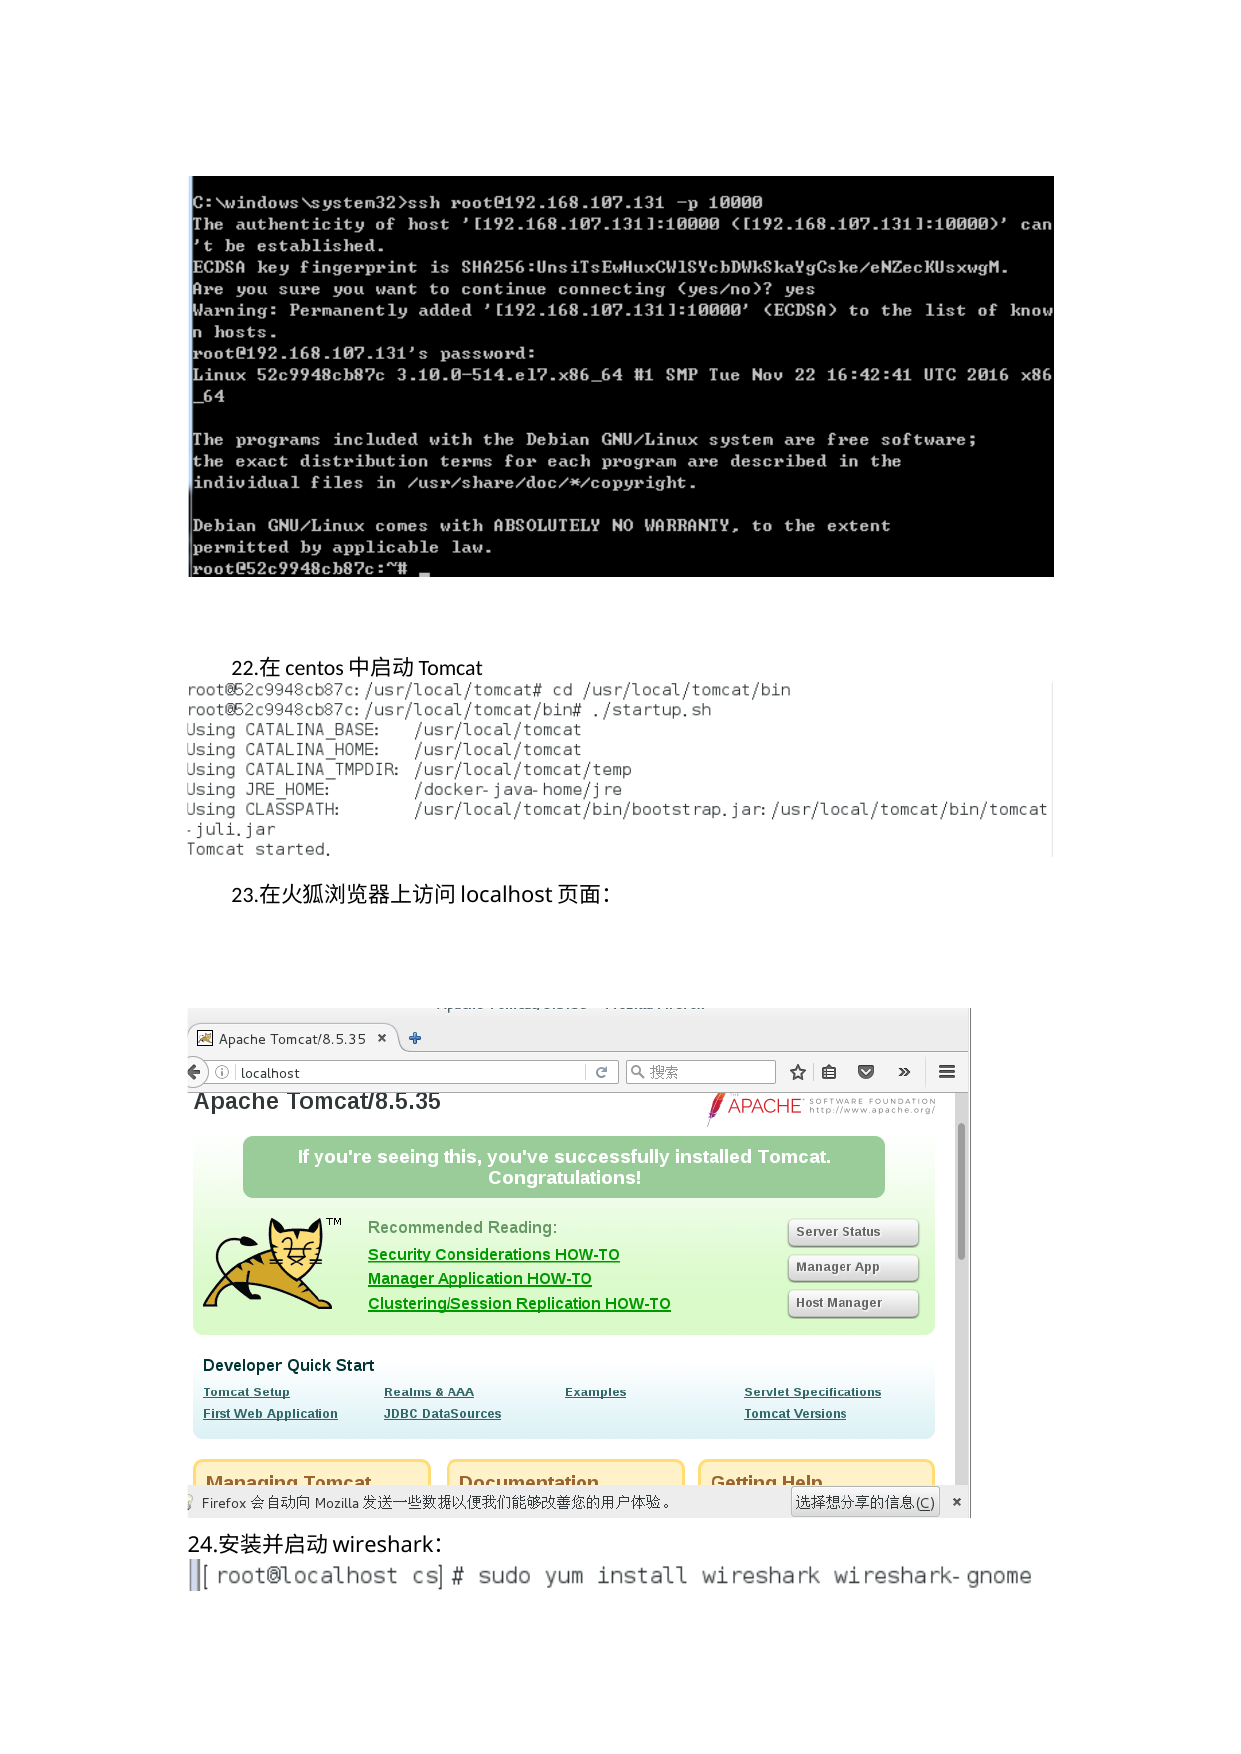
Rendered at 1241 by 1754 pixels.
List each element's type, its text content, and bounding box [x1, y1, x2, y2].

picture [187, 1559, 1053, 1591]
picture [187, 1008, 976, 1518]
picture [188, 176, 1054, 577]
text 23.在火狐浏览器上访问localhost页面： [187, 877, 1053, 909]
picture [187, 682, 1053, 857]
text 22.在centos中启动Tomcat [187, 649, 1053, 682]
